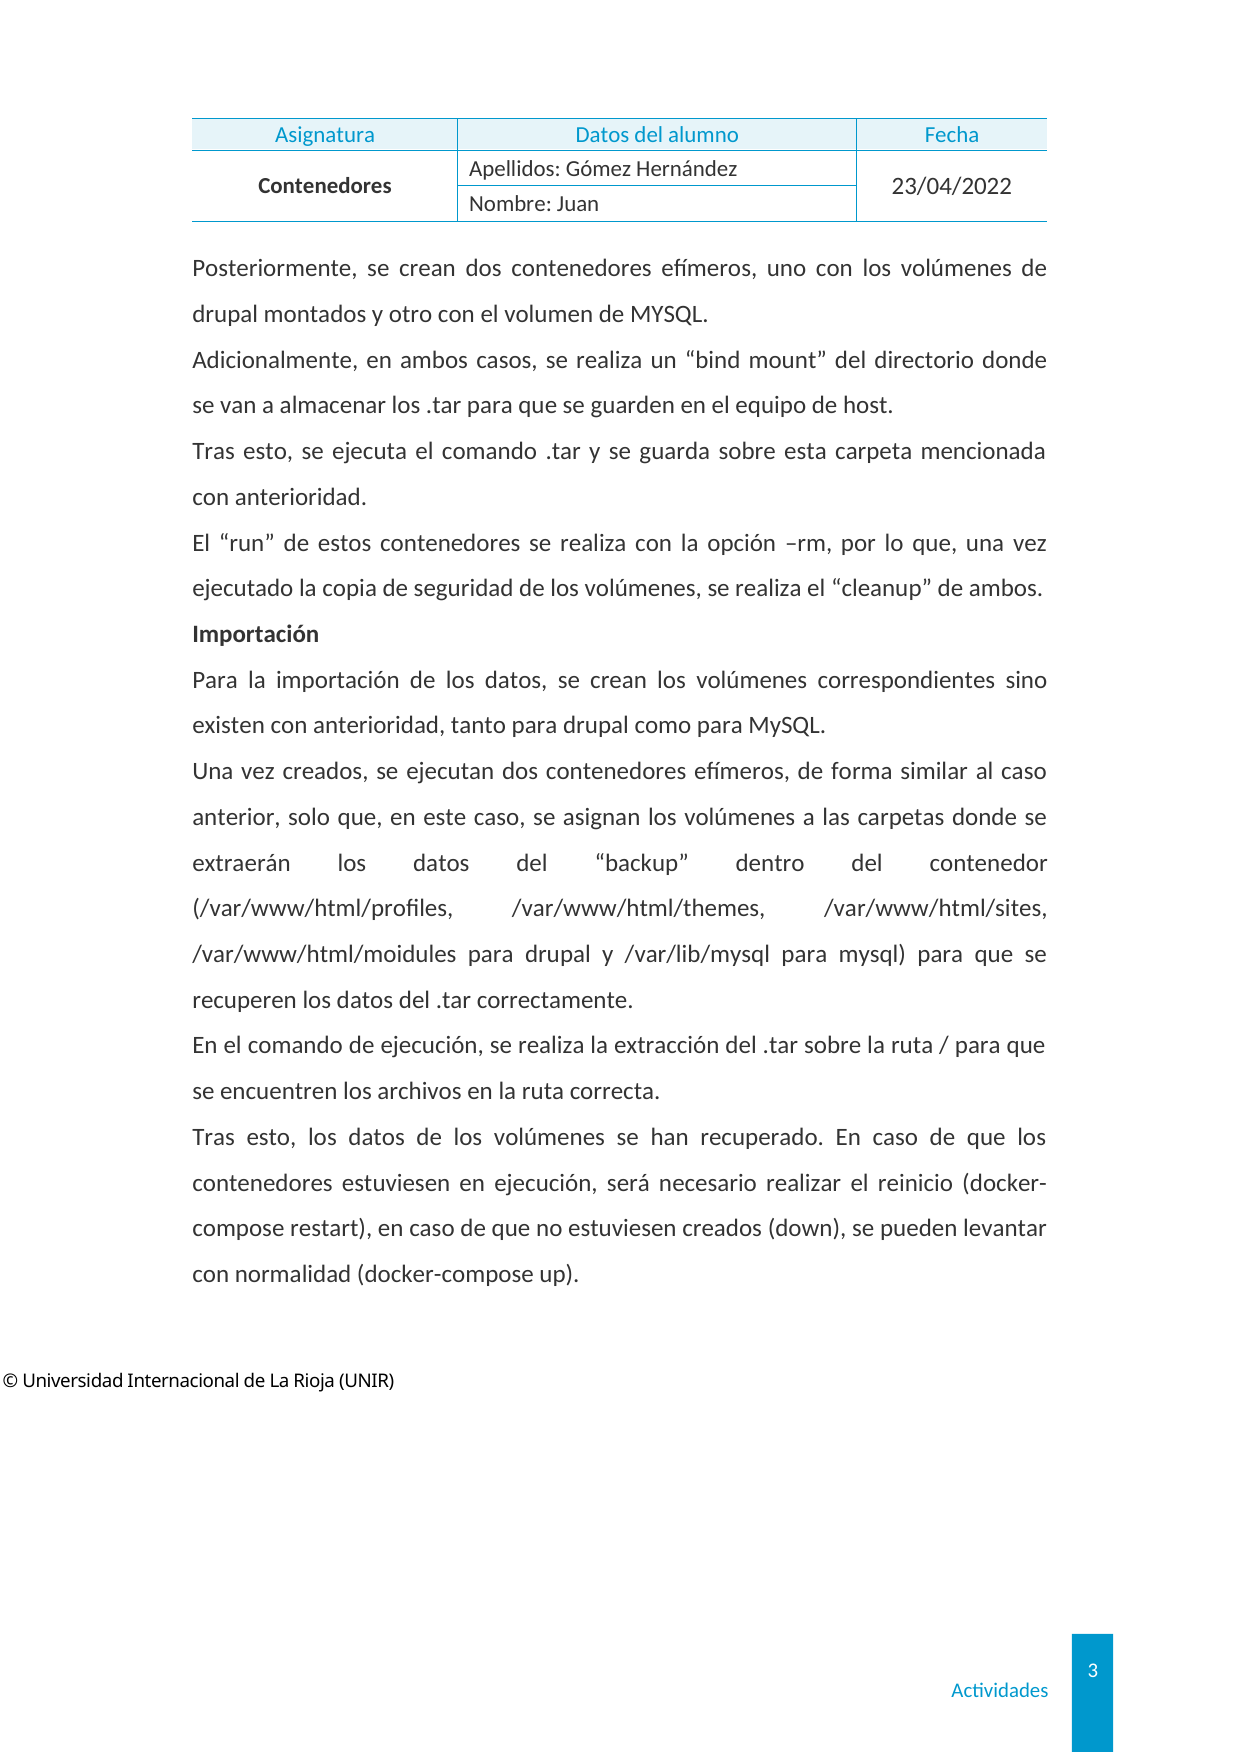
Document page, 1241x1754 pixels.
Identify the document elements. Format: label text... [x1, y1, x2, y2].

text Tras esto, los datos de los volúmenes se han recuperado. En caso de que los contenedores estuviesen en ejecución, será necesario realizar el reinicio (docker-compose restart), en caso de que no estuviesen creados (down), se pueden levantar con normalidad (docker-compose up). [192, 1121, 1048, 1289]
text Importación [192, 618, 1048, 649]
text El “run” de estos contenedores se realiza con la opción –rm, por lo que, una vez ejecutado la copia de seguridad de los volúmenes, se realiza el “cleanup” de ambos. [192, 527, 1048, 603]
text Posteriormente, se crean dos contenedores efímeros, uno con los volúmenes de drupal montados y otro con el volumen de MYSQL. [192, 252, 1048, 328]
text En el comando de ejecución, se realiza la extracción del .tar sobre la ruta / para que se encuentren los archivos en la ruta correcta. [192, 1030, 1048, 1106]
text Para la importación de los datos, se crean los volúmenes correspondientes sino existen con anterioridad, tanto para drupal como para MySQL. [192, 664, 1048, 740]
text Tras esto, se ejecuta el comando .tar y se guarda sobre esta carpeta mencionada con anterioridad. [192, 435, 1048, 511]
text Una vez creados, se ejecutan dos contenedores efímeros, de forma similar al caso anterior, solo que, en este caso, se asignan los volúmenes a las carpetas donde se extraerán los datos del “backup” dentro del contenedor (/var/www/html/profiles, /var/www/html/themes, /var/www/html/sites, /var/www/html/moidules para drupal y /var/lib/mysql para mysql) para que se recuperen los datos del .tar correctamente. [192, 755, 1048, 1014]
text Adicionalmente, en ambos casos, se realiza un “bind mount” del directorio donde se van a almacenar los .tar para que se guarden en el equipo de host. [192, 344, 1048, 420]
